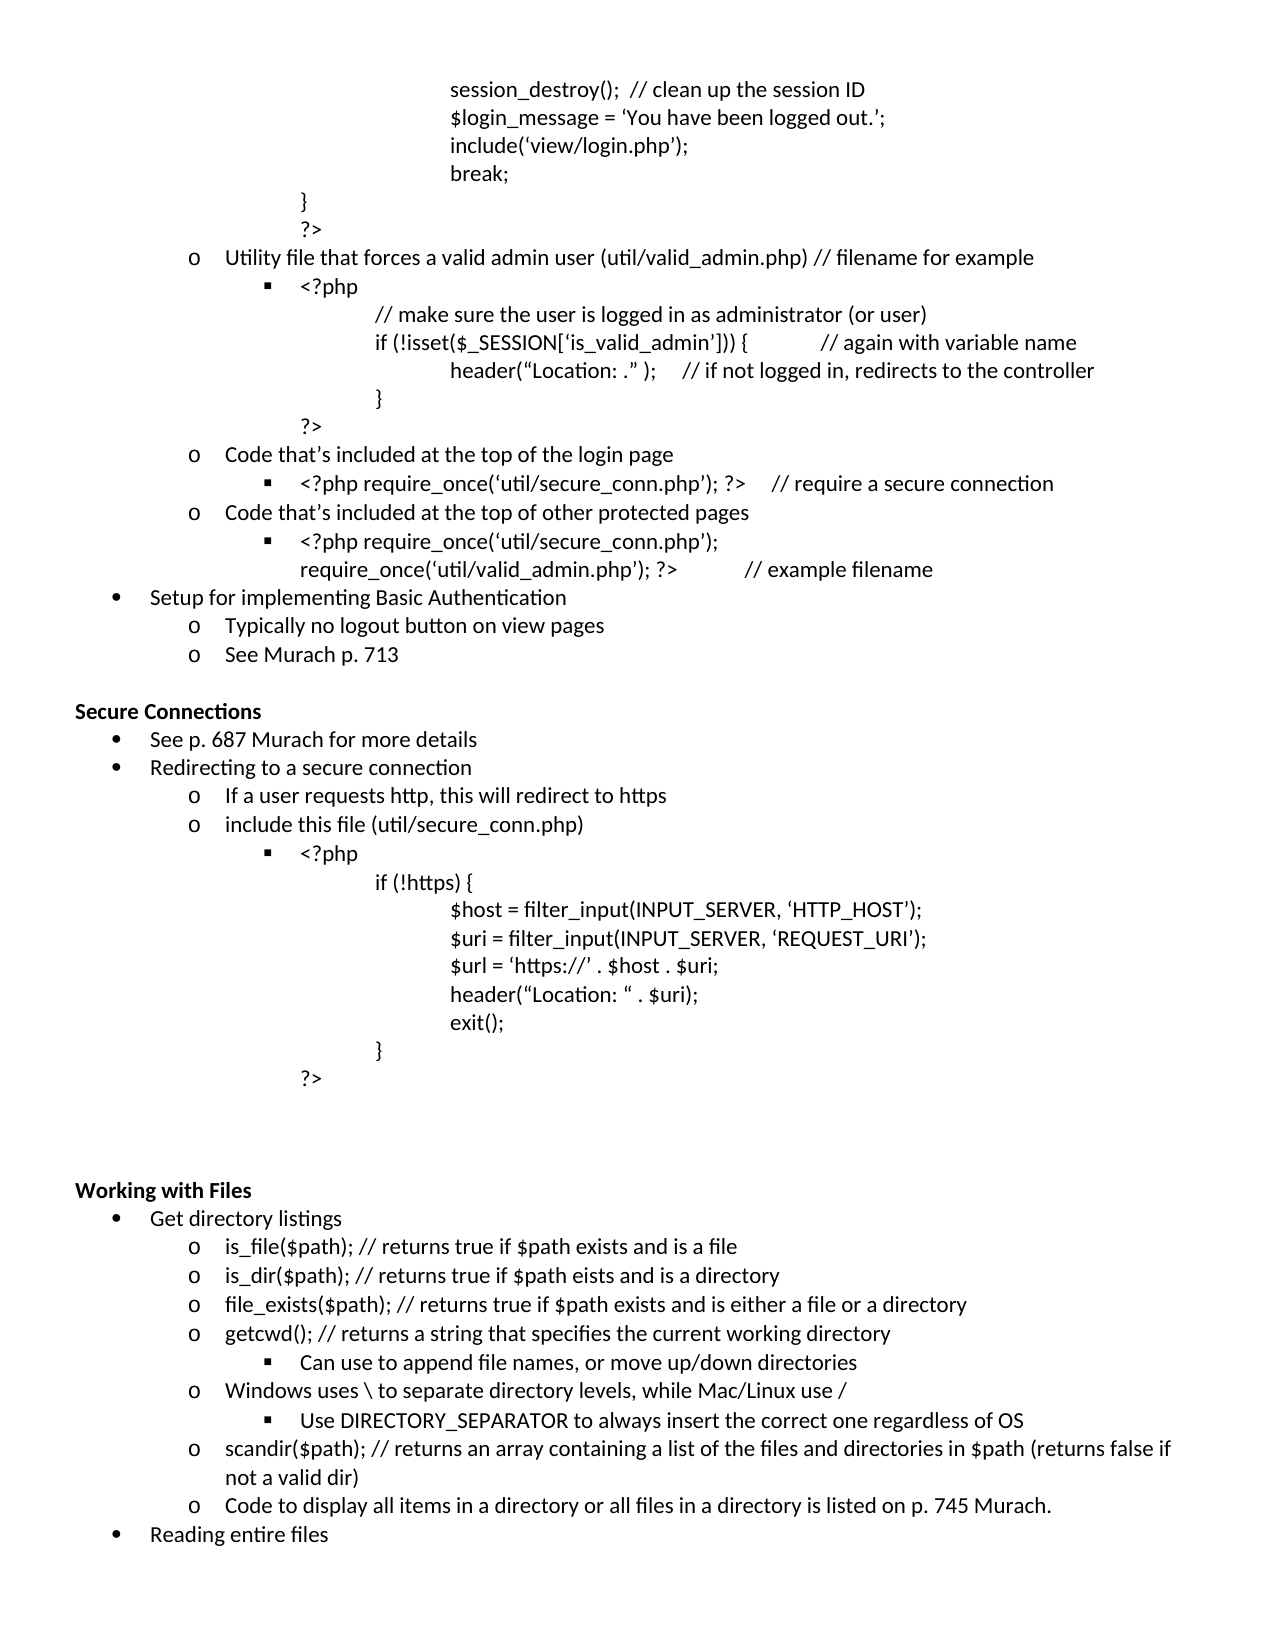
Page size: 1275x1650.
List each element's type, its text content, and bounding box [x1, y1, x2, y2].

list $url = ‘https://’ . $host . $uri; [375, 952, 1200, 980]
list $login_message = ‘You have been logged out.’; [300, 103, 1200, 131]
list ?> [300, 215, 1200, 243]
list <?php require_once(‘util/secure_conn.php’); [262, 527, 1200, 555]
list Can use to append file names, or move up/down directories [262, 1348, 1200, 1377]
list is_file($path); // returns true if $path exists and is a file [187, 1232, 1200, 1261]
list is_dir($path); // returns true if $path eists and is a directory [187, 1261, 1200, 1290]
list break; [300, 159, 1200, 187]
list scandir($path); // returns an array containing a list of the files and directories in $path (returns false if not a valid dir) [187, 1434, 1200, 1491]
list file_exists($path); // returns true if $path exists and is either a file or a directory [187, 1290, 1200, 1319]
list header(“Location: “ . $uri); [375, 980, 1200, 1008]
list <?php [262, 839, 1200, 868]
text ?> [75, 1064, 1200, 1092]
list See p. 687 Murach for more details [112, 725, 1200, 753]
list session_destroy(); // clean up the session ID [300, 75, 1200, 103]
list if (!https) { [375, 868, 1200, 896]
text Working with Files [75, 1176, 1200, 1204]
list Code that’s included at the top of other protected pages [187, 498, 1200, 527]
list } [300, 187, 1200, 215]
list if (!isset($_SESSION[‘is_valid_admin’])) { // again with variable name [375, 328, 1200, 356]
list header(“Location: .” ); // if not logged in, redirects to the controller [375, 356, 1200, 384]
list include(‘view/login.php’); [300, 131, 1200, 159]
list exit(); [375, 1008, 1200, 1036]
list <?php [262, 272, 1200, 300]
list <?php require_once(‘util/secure_conn.php’); ?> // require a secure connection [262, 469, 1200, 498]
list $uri = filter_input(INPUT_SERVER, ‘REQUEST_URI’); [375, 924, 1200, 952]
list Code that’s included at the top of the login page [187, 440, 1200, 469]
list See Murach p. 713 [187, 640, 1200, 669]
list If a user requests http, this will redirect to https [187, 781, 1200, 810]
list Typically no logout button on view pages [187, 611, 1200, 640]
list Reading entire files [112, 1520, 1200, 1548]
list Windows uses \ to separate directory levels, while Mac/Linux use / [187, 1377, 1200, 1406]
list Get directory listings [112, 1204, 1200, 1232]
list $host = filter_input(INPUT_SERVER, ‘HTTP_HOST’); [375, 896, 1200, 924]
text Secure Connections [75, 697, 1200, 725]
list } [375, 384, 1200, 412]
list include this file (util/secure_conn.php) [187, 810, 1200, 839]
list Redirecting to a secure connection [112, 753, 1200, 781]
list getcwd(); // returns a string that specifies the current working directory [187, 1319, 1200, 1348]
list Code to display all items in a directory or all files in a directory is listed on p. 745 Murach. [187, 1491, 1200, 1520]
list require_once(‘util/valid_admin.php’); ?> // example filename [300, 555, 1200, 583]
text ?> [75, 412, 1200, 440]
list Utility file that forces a valid admin user (util/valid_admin.php) // filename for example [187, 243, 1200, 272]
list // make sure the user is logged in as administrator (or user) [375, 300, 1200, 328]
list Setup for implementing Basic Authentication [112, 583, 1200, 611]
list } [375, 1036, 1200, 1064]
list Use DIRECTORY_SEPARATOR to always insert the correct one regardless of OS [262, 1406, 1200, 1434]
